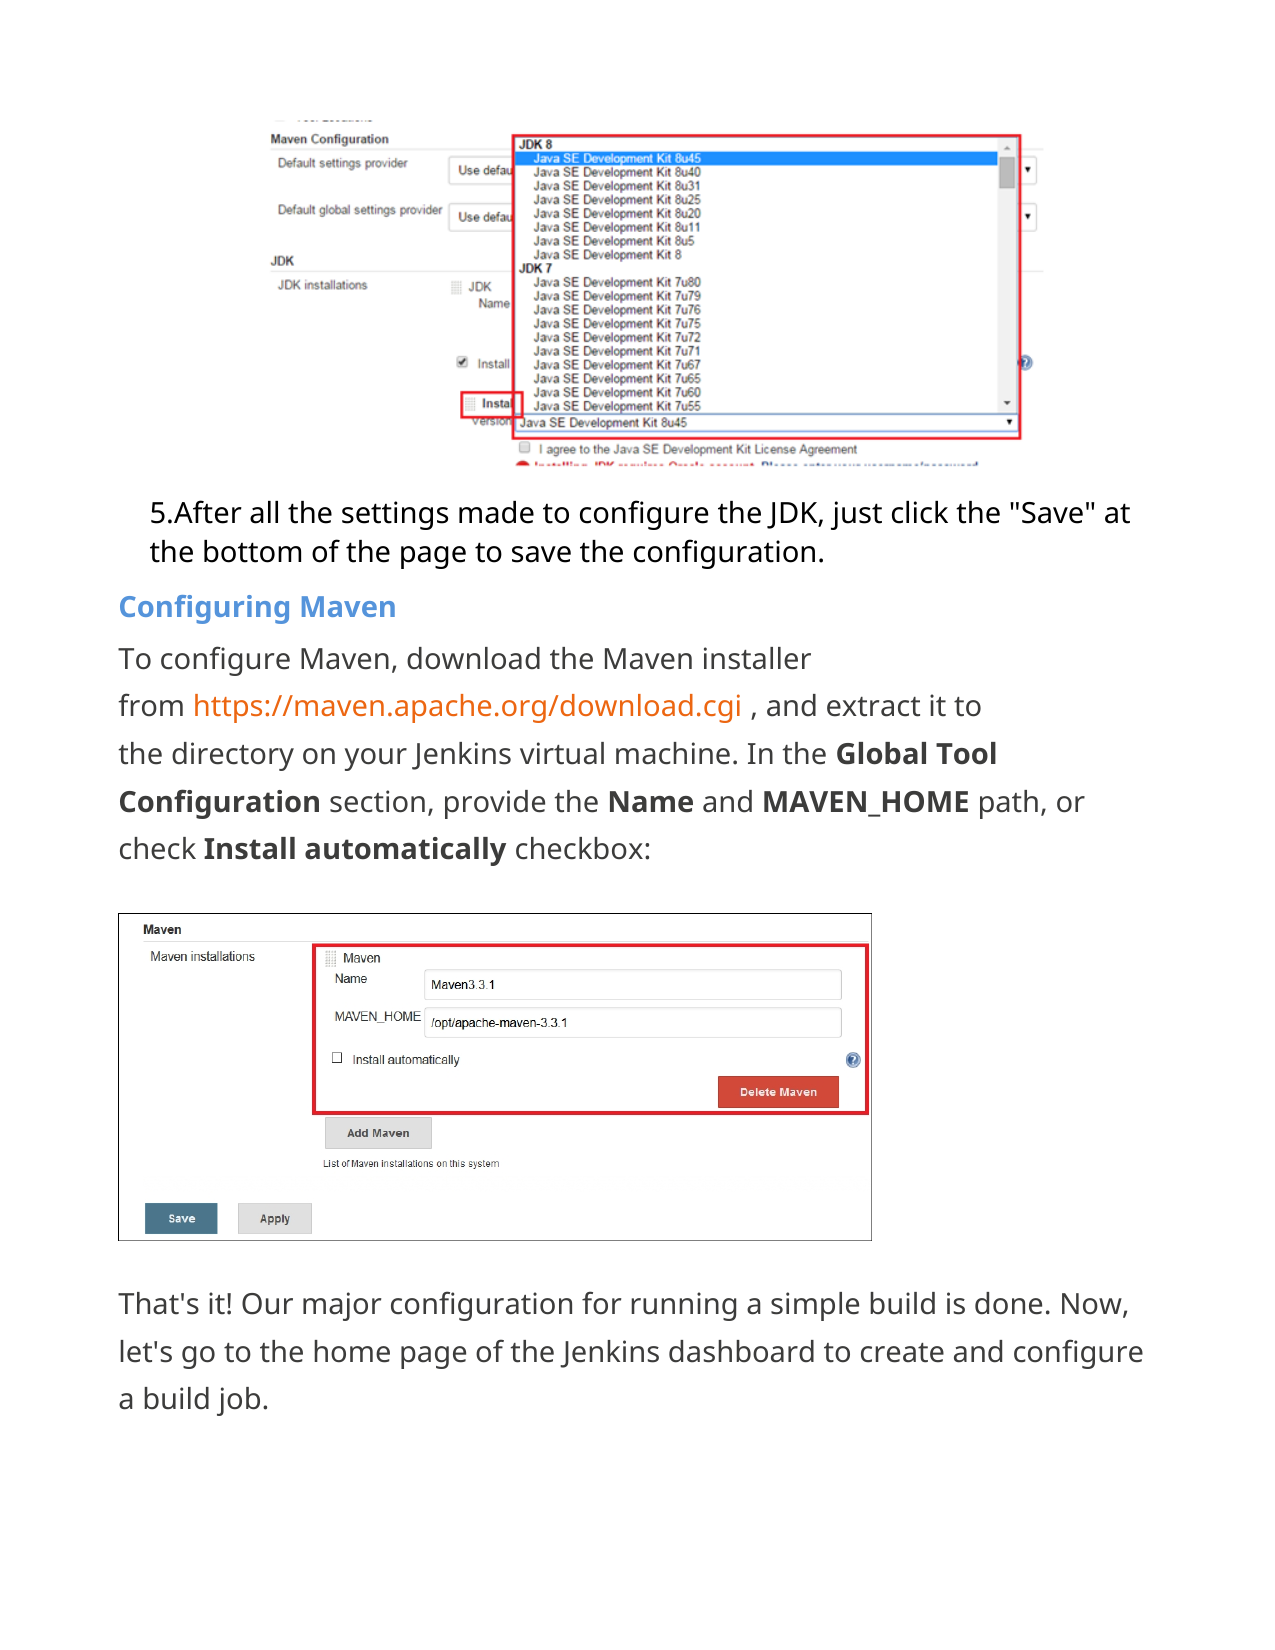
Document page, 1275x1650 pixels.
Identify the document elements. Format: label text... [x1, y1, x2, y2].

subtitle Configuring Maven [118, 586, 1157, 626]
picture [118, 913, 872, 1241]
text That's it! Our major configuration for running a simple build is done. Now, let's go to the home page of the Jenkins dashboard to create and configure a build job. [118, 1283, 1157, 1418]
list After all the settings made to configure the JDK, just click the "Save" at the bottom of the page to save the configuration. [149, 492, 1157, 571]
picture [260, 118, 1046, 480]
text To configure Maven, download the Maven installer from https://maven.apache.org/download.cgi , and extract it to the directory on your Jenkins virtual machine. In the Global Tool Configuration section, provide the Name and MAVEN_HOME path, or check Install automatically checkbox: [118, 638, 1157, 868]
